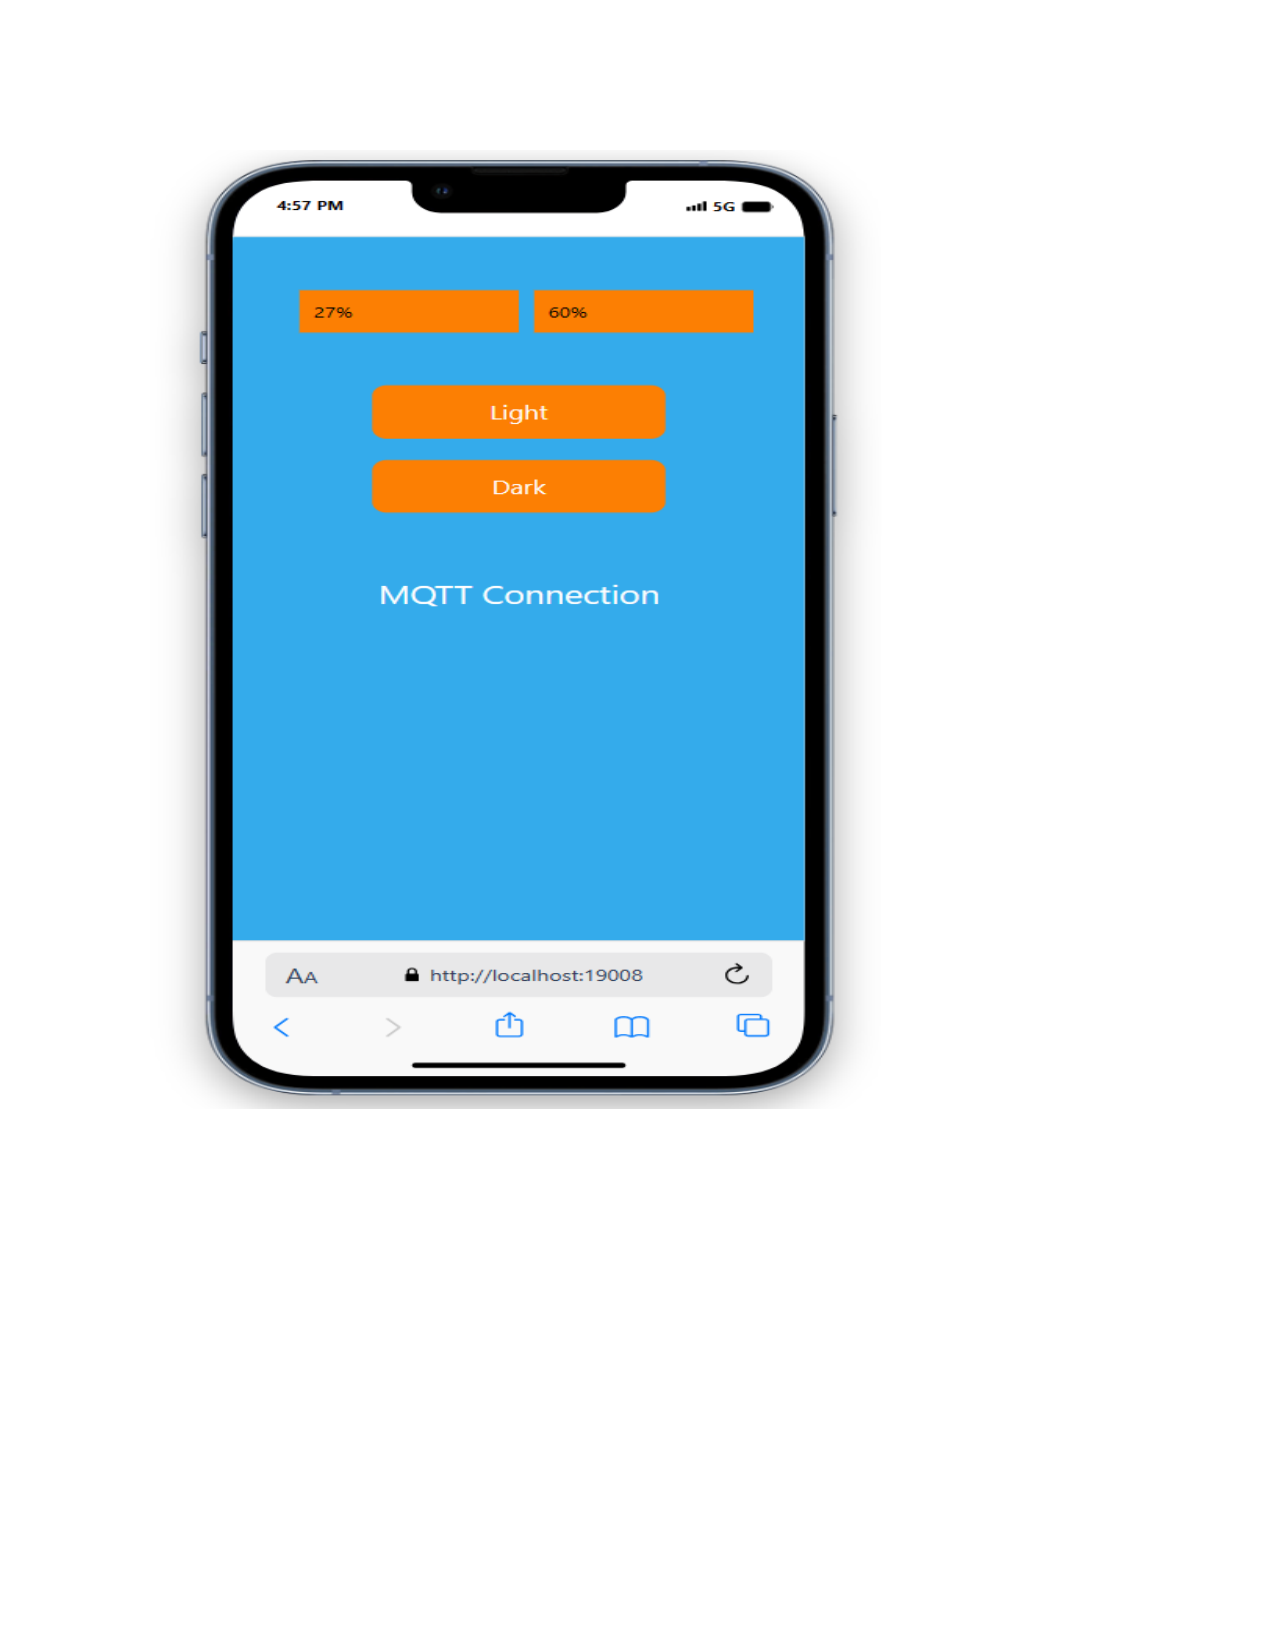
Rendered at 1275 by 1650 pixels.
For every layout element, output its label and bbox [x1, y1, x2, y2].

picture [150, 150, 882, 1109]
